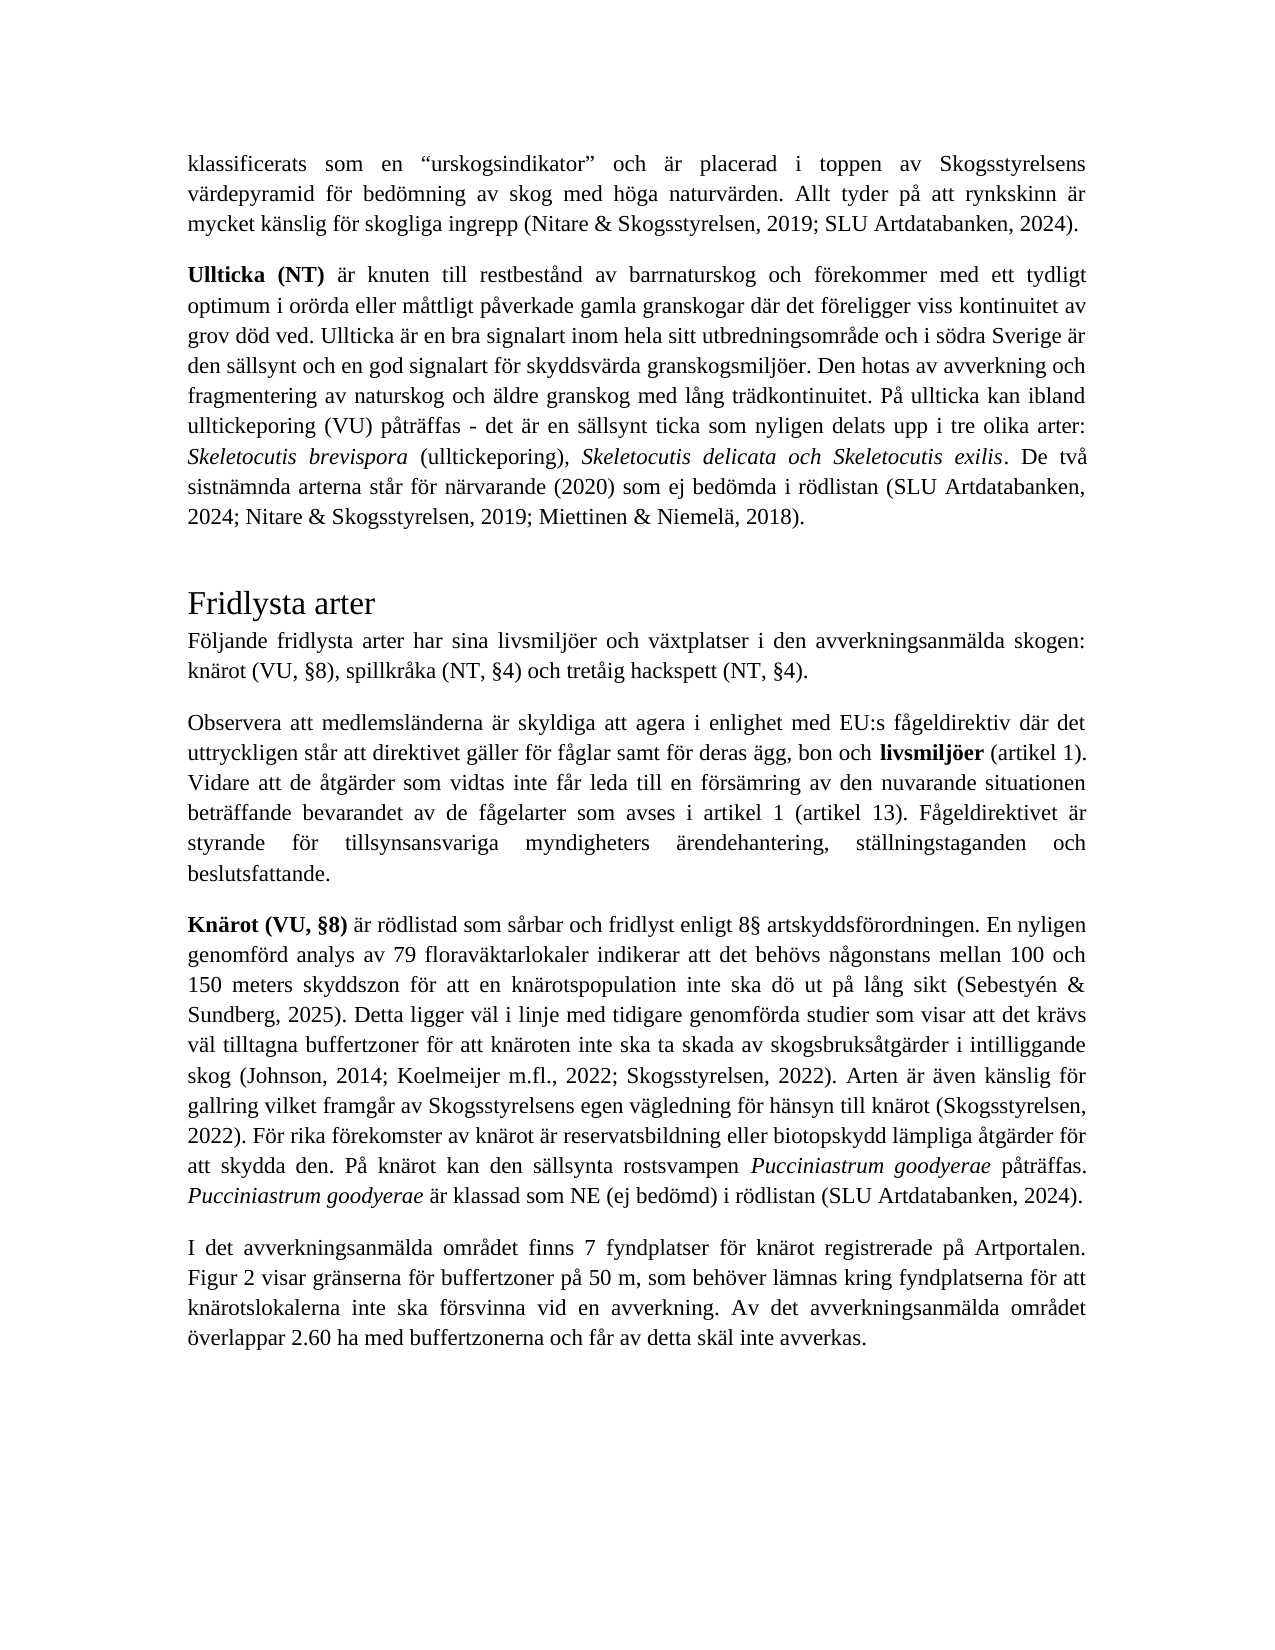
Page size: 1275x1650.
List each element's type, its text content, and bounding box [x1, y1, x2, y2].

text Observera att medlemsländerna är skyldiga att agera i enlighet med EU:s fågeldirektiv där det uttryckligen står att direktivet gäller för fåglar samt för deras ägg, bon och livsmiljöer (artikel 1). Vidare att de åtgärder som vidtas inte får leda till en försämring av den nuvarande situationen beträffande bevarandet av de fågelarter som avses i artikel 1 (artikel 13). Fågeldirektivet är styrande för tillsynsansvariga myndigheters ärendehantering, ställningstaganden och beslutsfattande. [187, 709, 1087, 886]
text Knärot (VU, §8) är rödlistad som sårbar och fridlyst enligt 8§ artskyddsförordningen. En nyligen genomförd analys av 79 floraväktarlokaler indikerar att det behövs någonstans mellan 100 och 150 meters skyddszon för att en knärotspopulation inte ska dö ut på lång sikt (Sebestyén & Sundberg, 2025). Detta ligger väl i linje med tidigare genomförda studier som visar att det krävs väl tilltagna buffertzoner för att knäroten inte ska ta skada av skogsbruksåtgärder i intilliggande skog (Johnson, 2014; Koelmeijer m.fl., 2022; Skogsstyrelsen, 2022). Arten är även känslig för gallring vilket framgår av Skogsstyrelsens egen vägledning för hänsyn till knärot (Skogsstyrelsen, 2022). För rika förekomster av knärot är reservatsbildning eller biotopskydd lämpliga åtgärder för att skydda den. På knärot kan den sällsynta rostsvampen Pucciniastrum goodyerae påträffas. Pucciniastrum goodyerae är klassad som NE (ej bedömd) i rödlistan (SLU Artdatabanken, 2024). [187, 911, 1087, 1209]
text Följande fridlysta arter har sina livsmiljöer och växtplatser i den avverkningsanmälda skogen: knärot (VU, §8), spillkråka (NT, §4) och tretåig hackspett (NT, §4). [187, 627, 1087, 684]
text Ullticka (NT) är knuten till restbestånd av barrnaturskog och förekommer med ett tydligt optimum i orörda eller måttligt påverkade gamla granskogar där det föreligger viss kontinuitet av grov död ved. Ullticka är en bra signalart inom hela sitt utbredningsområde och i södra Sverige är den sällsynt och en god signalart för skyddsvärda granskogsmiljöer. Den hotas av avverkning och fragmentering av naturskog och äldre granskog med lång trädkontinuitet. På ullticka kan ibland ulltickeporing (VU) påträffas - det är en sällsynt ticka som nyligen delats upp i tre olika arter: Skeletocutis brevispora (ulltickeporing), Skeletocutis delicata och Skeletocutis exilis. De två sistnämnda arterna står för närvarande (2020) som ej bedömda i rödlistan (SLU Artdatabanken, 2024; Nitare & Skogsstyrelsen, 2019; Miettinen & Niemelä, 2018). [187, 261, 1087, 529]
subtitle Fridlysta arter [187, 583, 1087, 622]
text I det avverkningsanmälda området finns 7 fyndplatser för knärot registrerade på Artportalen. Figur 2 visar gränserna för buffertzoner på 50 m, som behöver lämnas kring fyndplatserna för att knärotslokalerna inte ska försvinna vid en avverkning. Av det avverkningsanmälda området överlappar 2.60 ha med buffertzonerna och får av detta skäl inte avverkas. [187, 1234, 1087, 1351]
